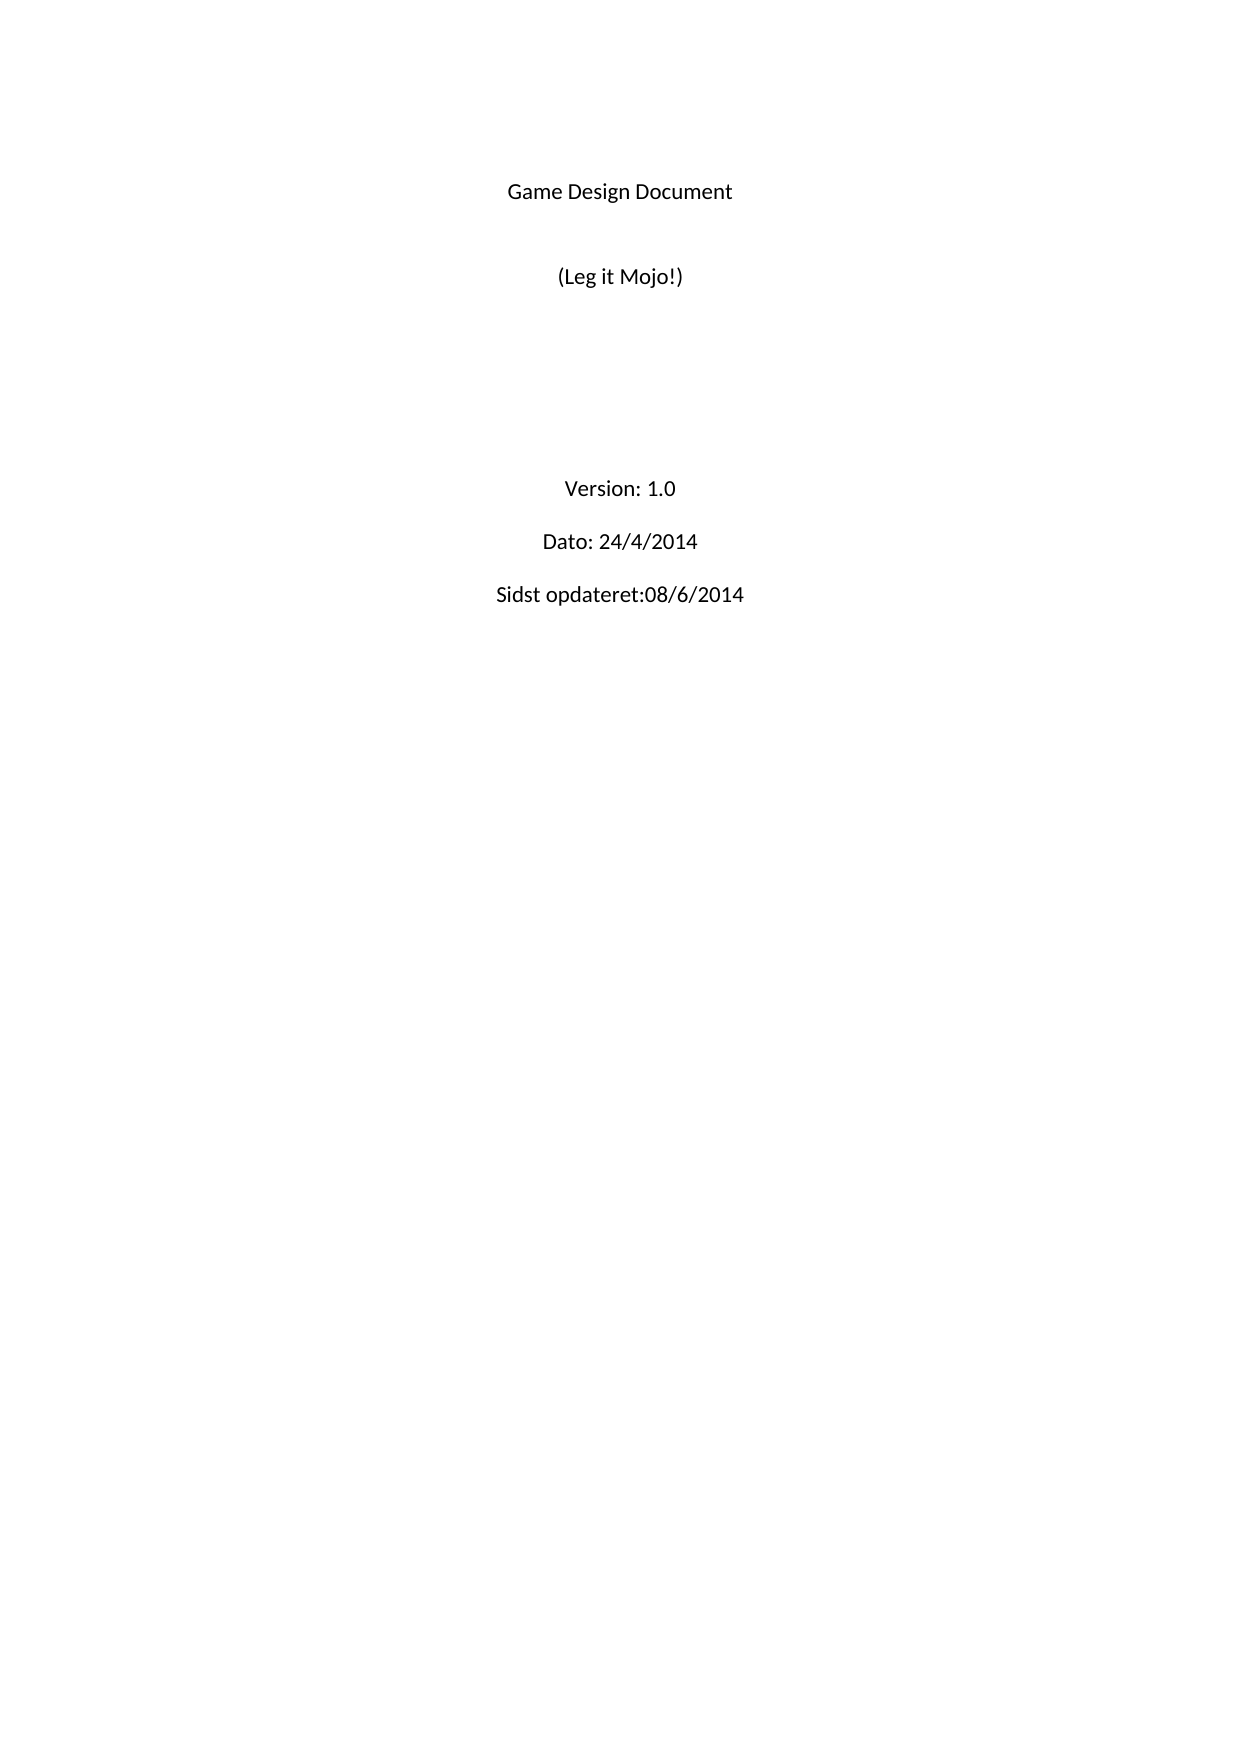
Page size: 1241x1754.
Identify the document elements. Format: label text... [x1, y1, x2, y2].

text Version: 1.0 [118, 474, 1122, 502]
text Game Design Document [118, 177, 1122, 205]
text (Leg it Mojo!) [118, 230, 1122, 290]
text Sidst opdateret:08/6/2014 [118, 581, 1122, 608]
text Dato: 24/4/2014 [118, 527, 1122, 556]
